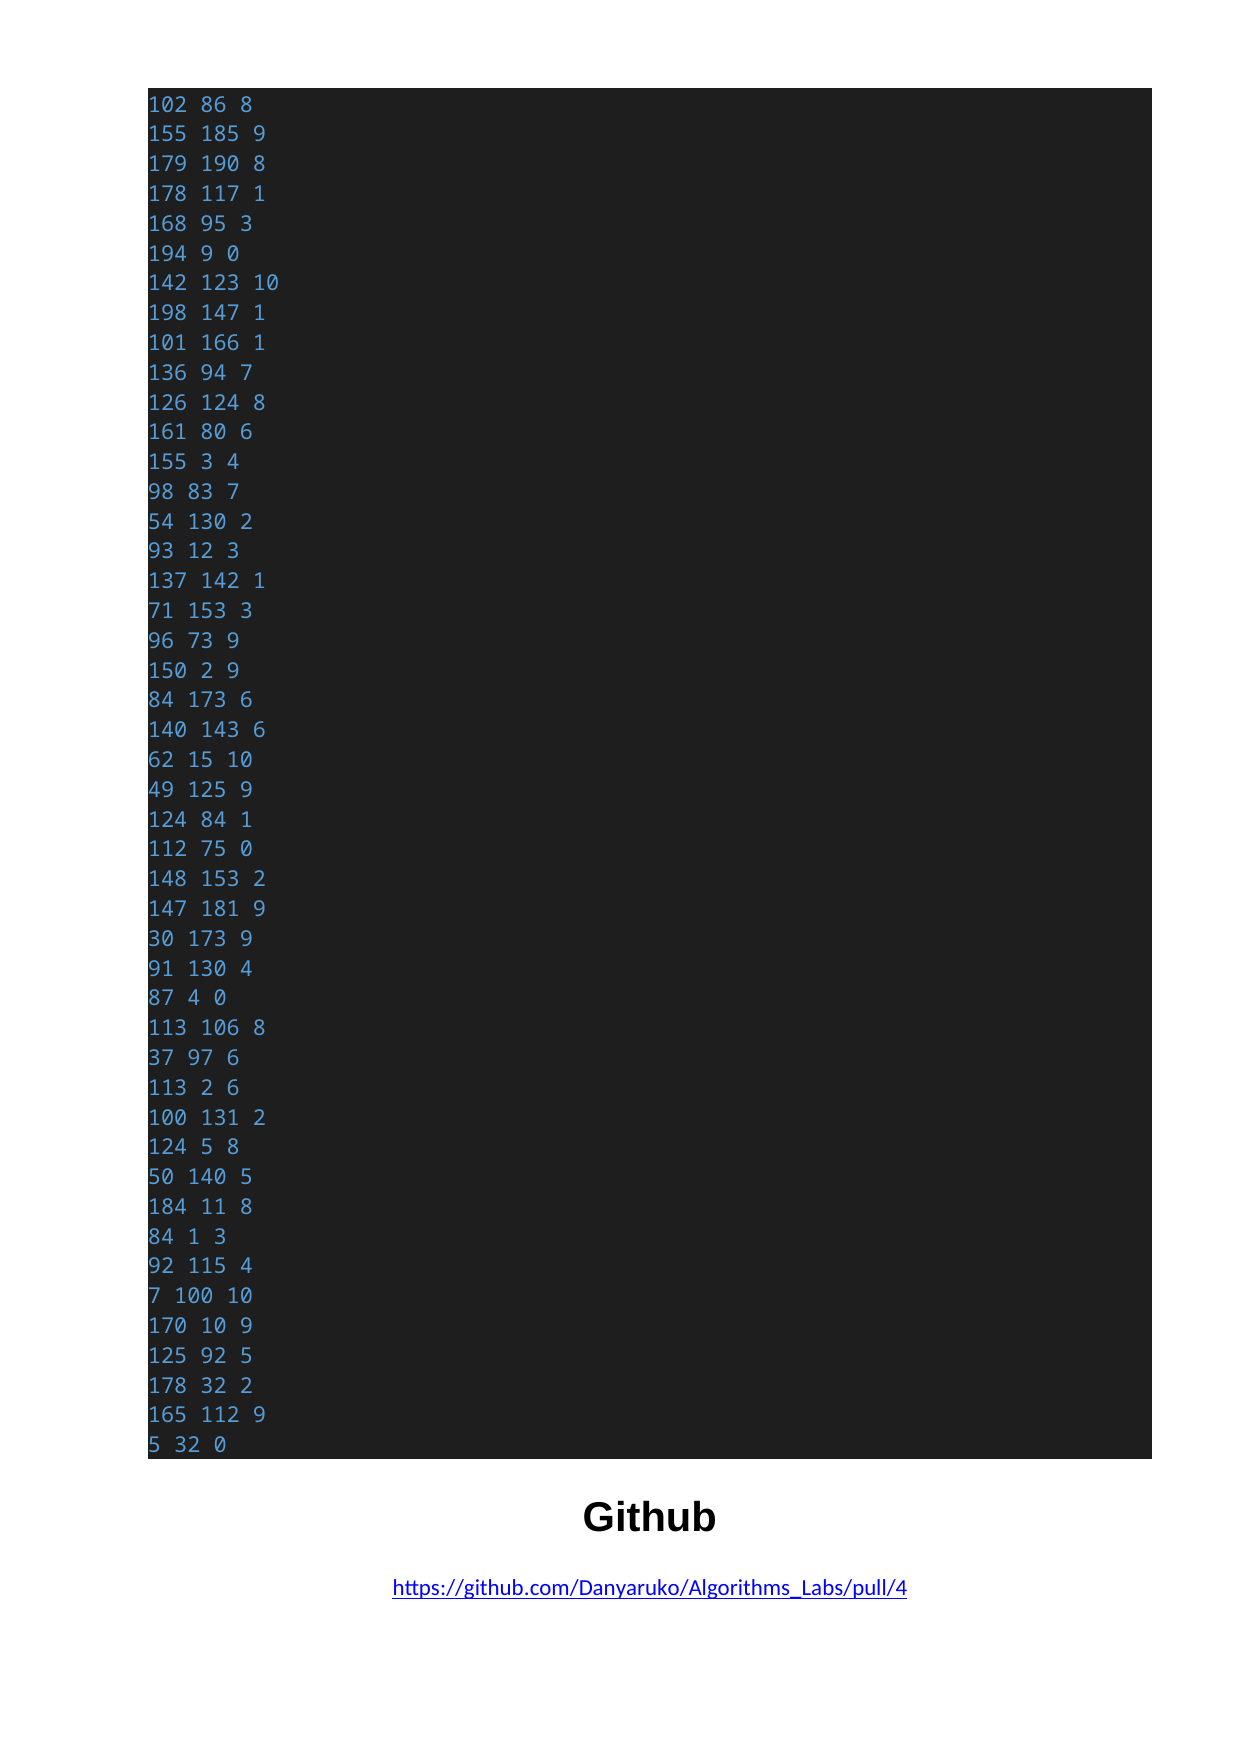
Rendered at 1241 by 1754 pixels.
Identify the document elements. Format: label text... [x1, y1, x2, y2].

text 49 125 9 [148, 774, 1152, 803]
text 87 4 0 [148, 982, 1152, 1012]
text 178 117 1 [148, 178, 1152, 208]
text 136 94 7 [148, 357, 1152, 386]
text 148 153 2 [148, 863, 1152, 893]
text 101 166 1 [148, 327, 1152, 357]
text 140 143 6 [148, 714, 1152, 744]
text 126 124 8 [148, 386, 1152, 416]
text 178 32 2 [148, 1369, 1152, 1399]
text 50 140 5 [148, 1161, 1152, 1191]
text 92 115 4 [148, 1250, 1152, 1280]
text 30 173 9 [148, 923, 1152, 952]
text 137 142 1 [148, 565, 1152, 595]
text 161 80 6 [148, 416, 1152, 446]
text 93 12 3 [148, 535, 1152, 565]
text 84 173 6 [148, 684, 1152, 714]
text 194 9 0 [148, 237, 1152, 267]
text 155 3 4 [148, 446, 1152, 476]
text 7 100 10 [148, 1280, 1152, 1310]
text 113 106 8 [148, 1012, 1152, 1042]
text 124 5 8 [148, 1131, 1152, 1161]
text 179 190 8 [148, 148, 1152, 178]
text 96 73 9 [148, 625, 1152, 654]
text 147 181 9 [148, 893, 1152, 923]
text 184 11 8 [148, 1191, 1152, 1221]
text 125 92 5 [148, 1340, 1152, 1369]
text 170 10 9 [148, 1310, 1152, 1340]
text Github [148, 1492, 1152, 1540]
text 112 75 0 [148, 833, 1152, 863]
text 98 83 7 [148, 476, 1152, 506]
text 54 130 2 [148, 506, 1152, 535]
text 102 86 8 [148, 88, 1152, 118]
text 150 2 9 [148, 654, 1152, 684]
text 142 123 10 [148, 267, 1152, 297]
text https://github.com/Danyaruko/Algorithms_Labs/pull/4 [148, 1573, 1152, 1602]
text 71 153 3 [148, 595, 1152, 625]
text 37 97 6 [148, 1042, 1152, 1072]
text 168 95 3 [148, 208, 1152, 237]
text 165 112 9 [148, 1399, 1152, 1429]
text 62 15 10 [148, 744, 1152, 774]
text 155 185 9 [148, 118, 1152, 148]
text 124 84 1 [148, 803, 1152, 833]
text 84 1 3 [148, 1221, 1152, 1250]
text 198 147 1 [148, 297, 1152, 327]
text 113 2 6 [148, 1072, 1152, 1101]
text 5 32 0 [148, 1429, 1152, 1459]
text 91 130 4 [148, 952, 1152, 982]
text 100 131 2 [148, 1101, 1152, 1131]
